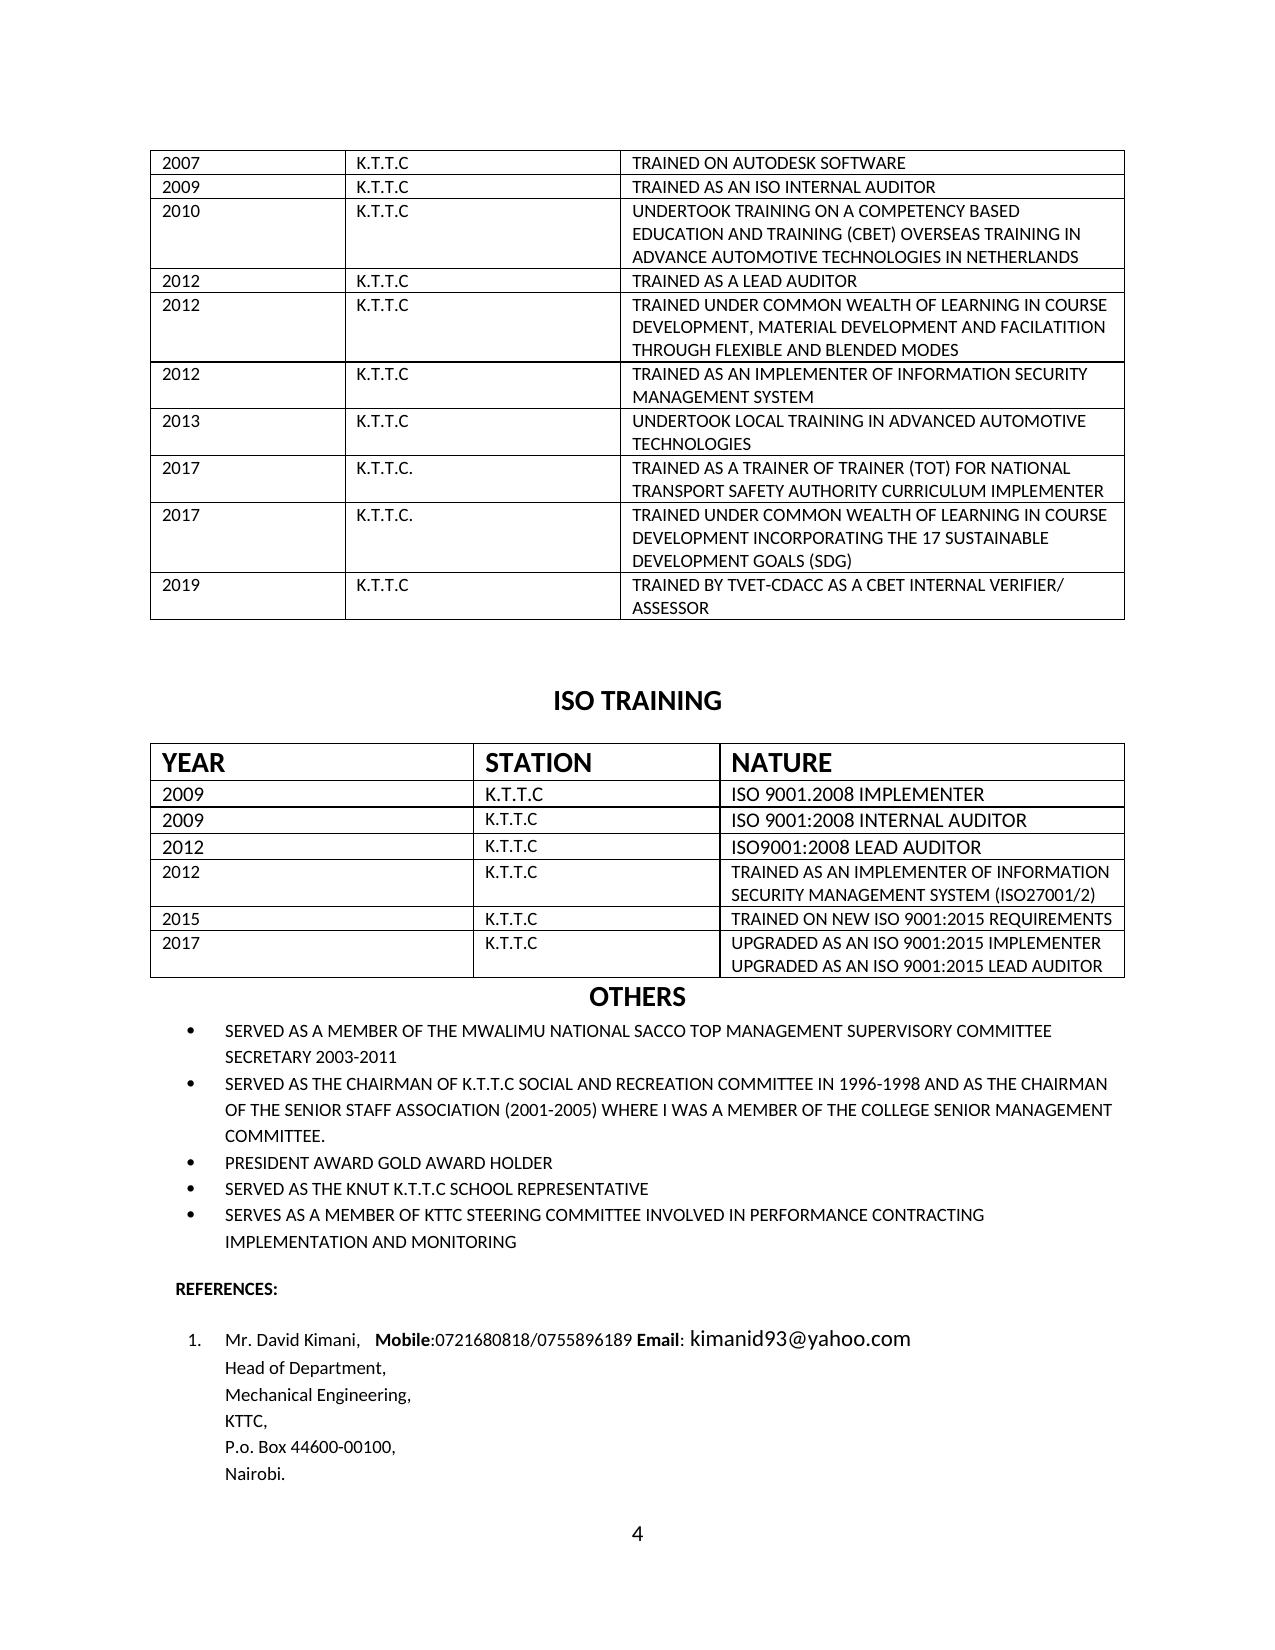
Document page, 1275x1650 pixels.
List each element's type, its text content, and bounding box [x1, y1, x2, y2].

table_cell K.T.T.C [346, 151, 620, 174]
table_cell ISO9001:2008 LEAD AUDITOR [721, 834, 1124, 859]
table_cell K.T.T.C. [346, 503, 620, 572]
table_cell K.T.T.C [346, 363, 620, 408]
table_cell TRAINED AS AN ISO INTERNAL AUDITOR [621, 175, 1124, 198]
table_header NATURE [721, 744, 1124, 780]
table_cell K.T.T.C [346, 199, 620, 268]
table_cell K.T.T.C [346, 175, 620, 198]
list SERVES AS A MEMBER OF KTTC STEERING COMMITTEE INVOLVED IN PERFORMANCE CONTRACTING IMPLEMENTATION AND MONITORING [187, 1203, 1125, 1253]
table_header STATION [474, 744, 719, 780]
table_header YEAR [151, 744, 473, 780]
list PRESIDENT AWARD GOLD AWARD HOLDER [187, 1151, 1125, 1174]
table_cell UNDERTOOK LOCAL TRAINING IN ADVANCED AUTOMOTIVE TECHNOLOGIES [621, 409, 1124, 455]
table_cell 2012 [151, 860, 473, 906]
table_cell ISO 9001:2008 INTERNAL AUDITOR [721, 808, 1124, 833]
table_cell K.T.T.C [346, 269, 620, 292]
table_cell TRAINED ON AUTODESK SOFTWARE [621, 151, 1124, 174]
table_cell K.T.T.C [474, 931, 719, 977]
table_cell UNDERTOOK TRAINING ON A COMPETENCY BASED EDUCATION AND TRAINING (CBET) OVERSEAS TRAINING IN ADVANCE AUTOMOTIVE TECHNOLOGIES IN NETHERLANDS [621, 199, 1124, 268]
list P.o. Box 44600-00100, [225, 1436, 1125, 1458]
table_cell TRAINED AS A TRAINER OF TRAINER (TOT) FOR NATIONAL TRANSPORT SAFETY AUTHORITY CURRICULUM IMPLEMENTER [621, 456, 1124, 502]
table_cell 2007 [151, 151, 345, 174]
table_cell 2010 [151, 199, 345, 268]
list SERVED AS A MEMBER OF THE MWALIMU NATIONAL SACCO TOP MANAGEMENT SUPERVISORY COMMITTEE SECRETARY 2003-2011 [187, 1019, 1125, 1068]
table_cell 2012 [151, 293, 345, 361]
table_cell TRAINED AS AN IMPLEMENTER OF INFORMATION SECURITY MANAGEMENT SYSTEM (ISO27001/2) [721, 860, 1124, 906]
table_cell K.T.T.C [474, 834, 719, 859]
text ISO TRAINING [150, 682, 1125, 717]
table_cell 2012 [151, 834, 473, 859]
text OTHERS [150, 978, 1125, 1014]
table_cell K.T.T.C [346, 409, 620, 455]
table_cell K.T.T.C. [346, 456, 620, 502]
list Mechanical Engineering, [225, 1383, 1125, 1406]
table_cell 2009 [151, 781, 473, 806]
list Head of Department, [225, 1356, 1125, 1379]
table_cell TRAINED UNDER COMMON WEALTH OF LEARNING IN COURSE DEVELOPMENT, MATERIAL DEVELOPMENT AND FACILATITION THROUGH FLEXIBLE AND BLENDED MODES [621, 293, 1124, 361]
list Mr. David Kimani, Mobile:0721680818/0755896189 Email: kimanid93@yahoo.com [187, 1324, 1125, 1352]
list SERVED AS THE KNUT K.T.T.C SCHOOL REPRESENTATIVE [187, 1177, 1125, 1200]
table_cell K.T.T.C [474, 860, 719, 906]
table_cell K.T.T.C [474, 907, 719, 930]
list SERVED AS THE CHAIRMAN OF K.T.T.C SOCIAL AND RECREATION COMMITTEE IN 1996-1998 AND AS THE CHAIRMAN OF THE SENIOR STAFF ASSOCIATION (2001-2005) WHERE I WAS A MEMBER OF THE COLLEGE SENIOR MANAGEMENT COMMITTEE. [187, 1072, 1125, 1147]
table_cell ISO 9001.2008 IMPLEMENTER [721, 781, 1124, 806]
table_cell K.T.T.C [474, 808, 719, 833]
table_cell K.T.T.C [474, 781, 719, 806]
table_cell K.T.T.C [346, 573, 620, 619]
table_cell TRAINED BY TVET-CDACC AS A CBET INTERNAL VERIFIER/ ASSESSOR [621, 573, 1124, 619]
table_cell 2009 [151, 808, 473, 833]
table_cell 2015 [151, 907, 473, 930]
table_cell K.T.T.C [346, 293, 620, 361]
table_cell UPGRADED AS AN ISO 9001:2015 IMPLEMENTER UPGRADED AS AN ISO 9001:2015 LEAD AUDITOR [721, 931, 1124, 977]
table_cell 2017 [151, 456, 345, 502]
list Nairobi. [225, 1462, 1125, 1485]
table_cell 2019 [151, 573, 345, 619]
table_cell TRAINED ON NEW ISO 9001:2015 REQUIREMENTS [721, 907, 1124, 930]
table_cell 2012 [151, 363, 345, 408]
table_cell 2012 [151, 269, 345, 292]
table_cell 2009 [151, 175, 345, 198]
table_cell 2013 [151, 409, 345, 455]
list KTTC, [225, 1409, 1125, 1432]
table_cell TRAINED AS AN IMPLEMENTER OF INFORMATION SECURITY MANAGEMENT SYSTEM [621, 363, 1124, 408]
table_cell 2017 [151, 503, 345, 572]
table_cell 2017 [151, 931, 473, 977]
text REFERENCES: [150, 1277, 1125, 1300]
table_cell TRAINED AS A LEAD AUDITOR [621, 269, 1124, 292]
table_cell TRAINED UNDER COMMON WEALTH OF LEARNING IN COURSE DEVELOPMENT INCORPORATING THE 17 SUSTAINABLE DEVELOPMENT GOALS (SDG) [621, 503, 1124, 572]
